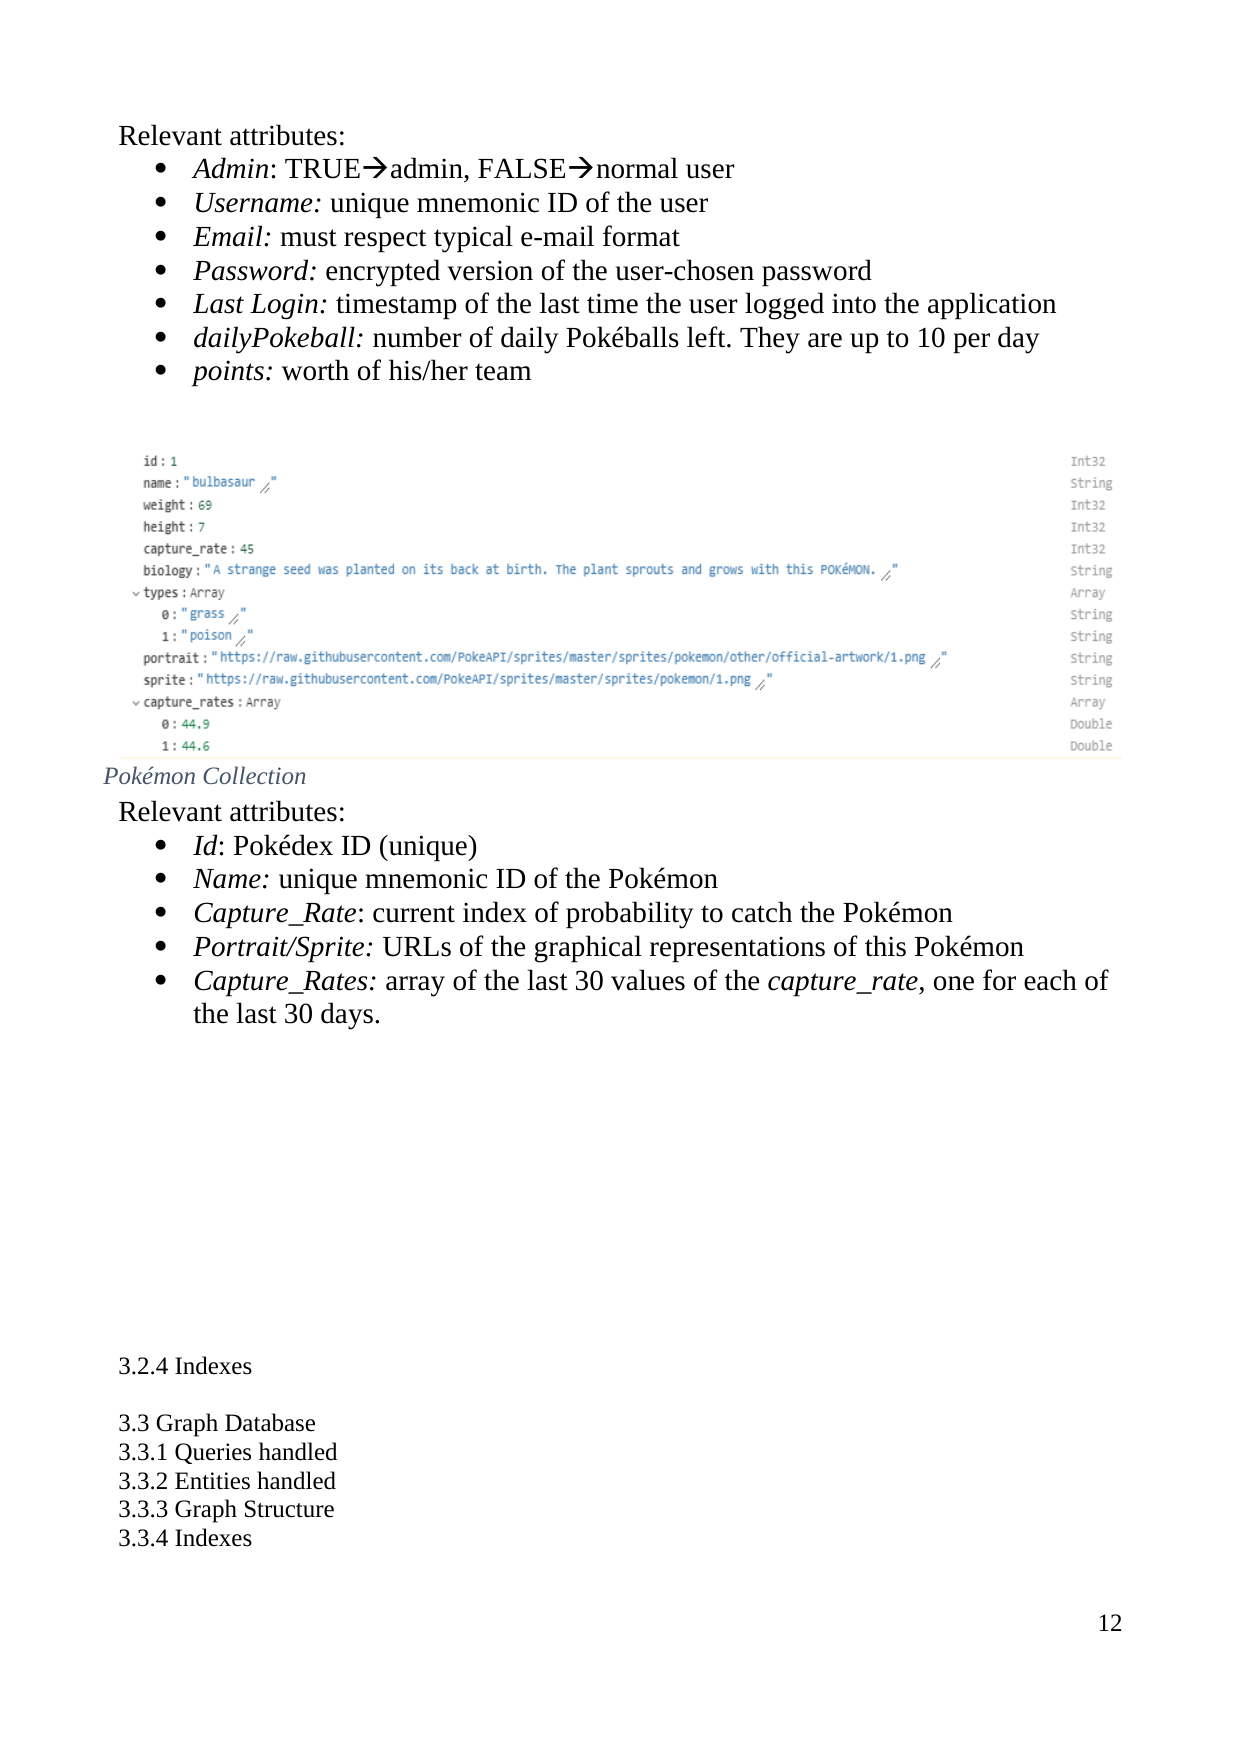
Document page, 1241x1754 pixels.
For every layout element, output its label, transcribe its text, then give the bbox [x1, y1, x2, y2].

list Capture_Rate: current index of probability to catch the Pokémon [156, 895, 1122, 929]
list Portrait/Sprite: URLs of the graphical representations of this Pokémon [156, 929, 1122, 963]
list Admin: TRUEadmin, FALSEnormal user [156, 152, 1122, 185]
list Email: must respect typical e-mail format [156, 219, 1122, 253]
text 3.3.4 Indexes [118, 1523, 1122, 1552]
picture [118, 449, 1123, 759]
text Relevant attributes: [118, 794, 1122, 828]
list Last Login: timestamp of the last time the user logged into the application [156, 286, 1122, 320]
list Capture_Rates: array of the last 30 values of the capture_rate, one for each of the last 30 days. [156, 963, 1122, 1030]
text 3.3.3 Graph Structure [118, 1494, 1122, 1523]
text 3.2.4 Indexes [118, 1351, 1122, 1379]
text 3.3.2 Entities handled [118, 1466, 1122, 1494]
list Password: encrypted version of the user-chosen password [156, 253, 1122, 286]
list Username: unique mnemonic ID of the user [156, 185, 1122, 219]
text 3.3.1 Queries handled [118, 1437, 1122, 1466]
list dailyPokeball: number of daily Pokéballs left. They are up to 10 per day [156, 320, 1122, 353]
text Relevant attributes: [118, 118, 1122, 152]
list points: worth of his/her team [156, 353, 1122, 387]
list Name: unique mnemonic ID of the Pokémon [156, 862, 1122, 895]
list Id: Pokédex ID (unique) [156, 828, 1122, 862]
text 3.3 Graph Database [118, 1408, 1122, 1437]
